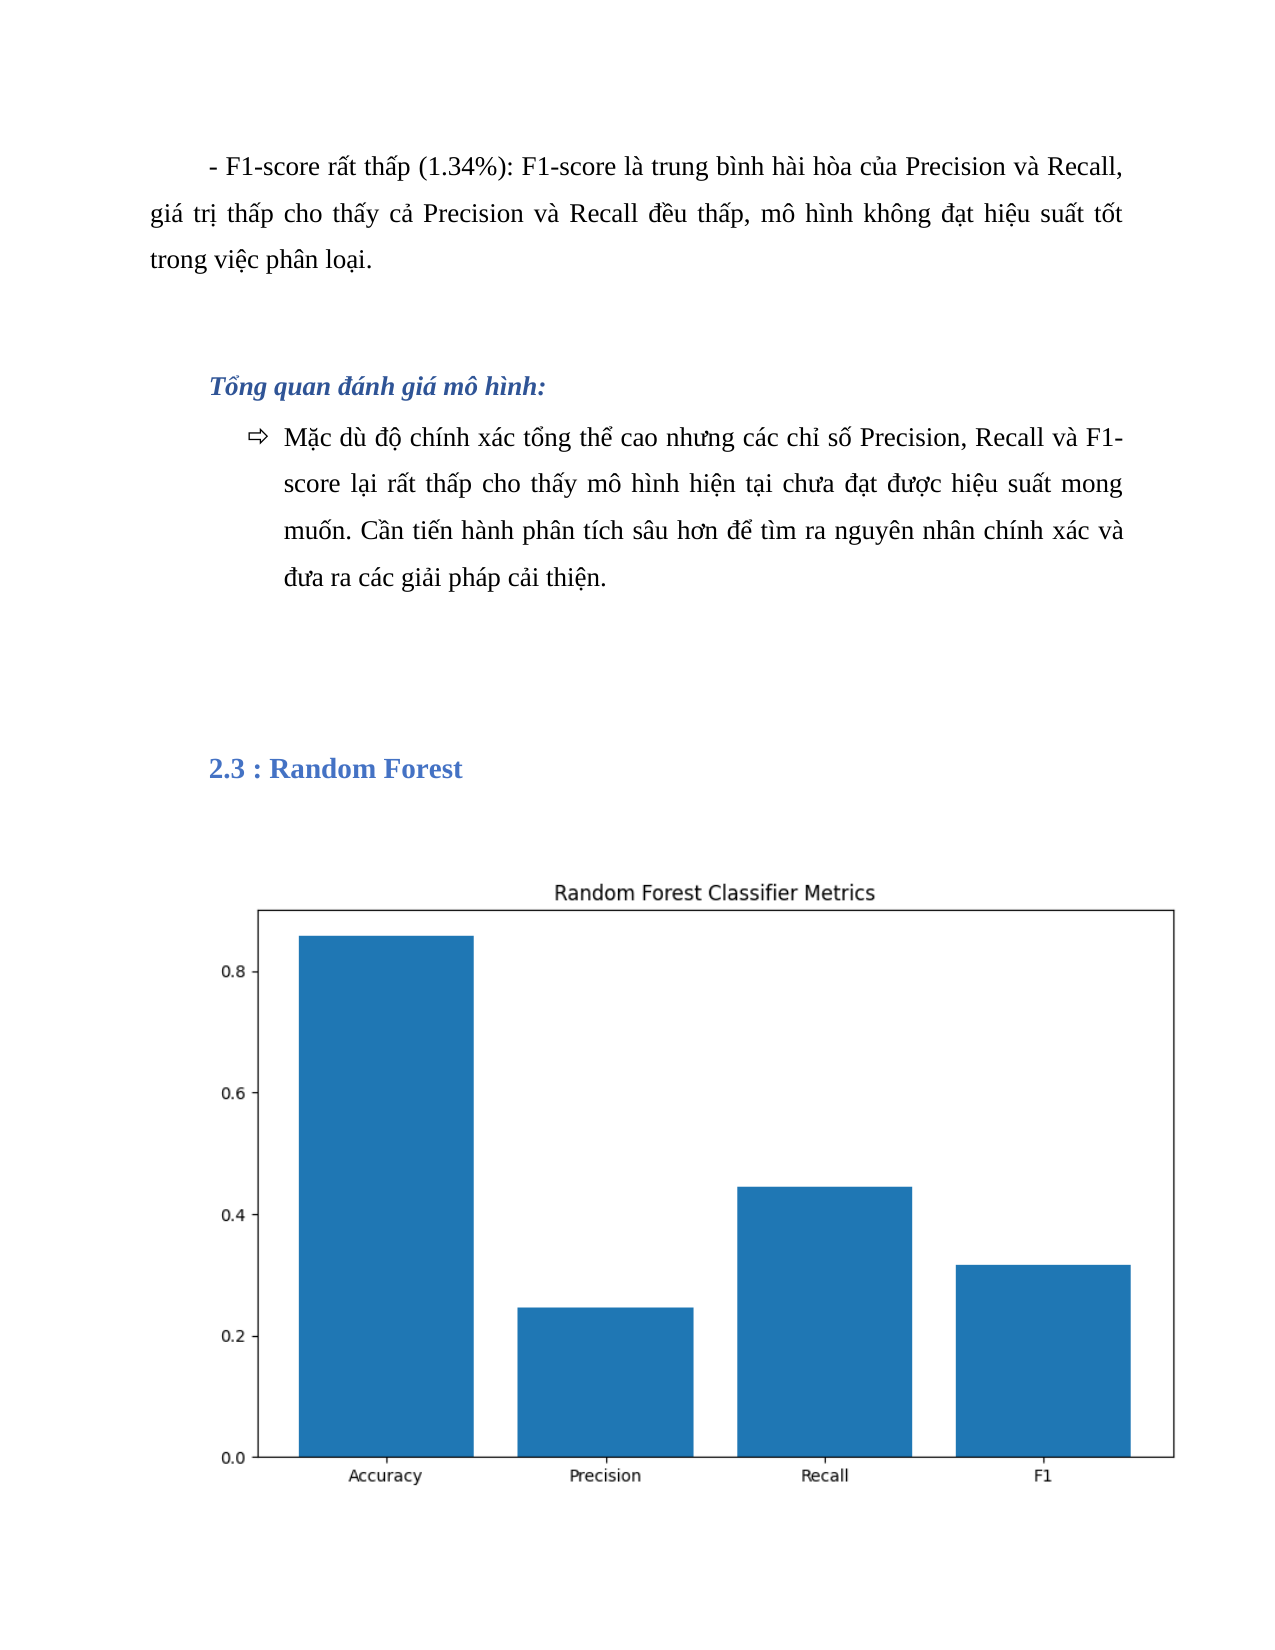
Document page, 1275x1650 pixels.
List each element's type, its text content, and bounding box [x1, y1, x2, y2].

subtitle 2.3 : Random Forest [150, 751, 1125, 784]
picture [208, 872, 1184, 1497]
list Mặc dù độ chính xác tổng thể cao nhưng các chỉ số Precision, Recall và F1-score lại rất thấp cho thấy mô hình hiện tại chưa đạt được hiệu suất mong muốn. Cần tiến hành phân tích sâu hơn để tìm ra nguyên nhân chính xác và đưa ra các giải pháp cải thiện. [246, 421, 1125, 592]
text - F1-score rất thấp (1.34%): F1-score là trung bình hài hòa của Precision và Recall, giá trị thấp cho thấy cả Precision và Recall đều thấp, mô hình không đạt hiệu suất tốt trong việc phân loại. [150, 150, 1125, 274]
subtitle Tổng quan đánh giá mô hình: [150, 370, 1125, 401]
